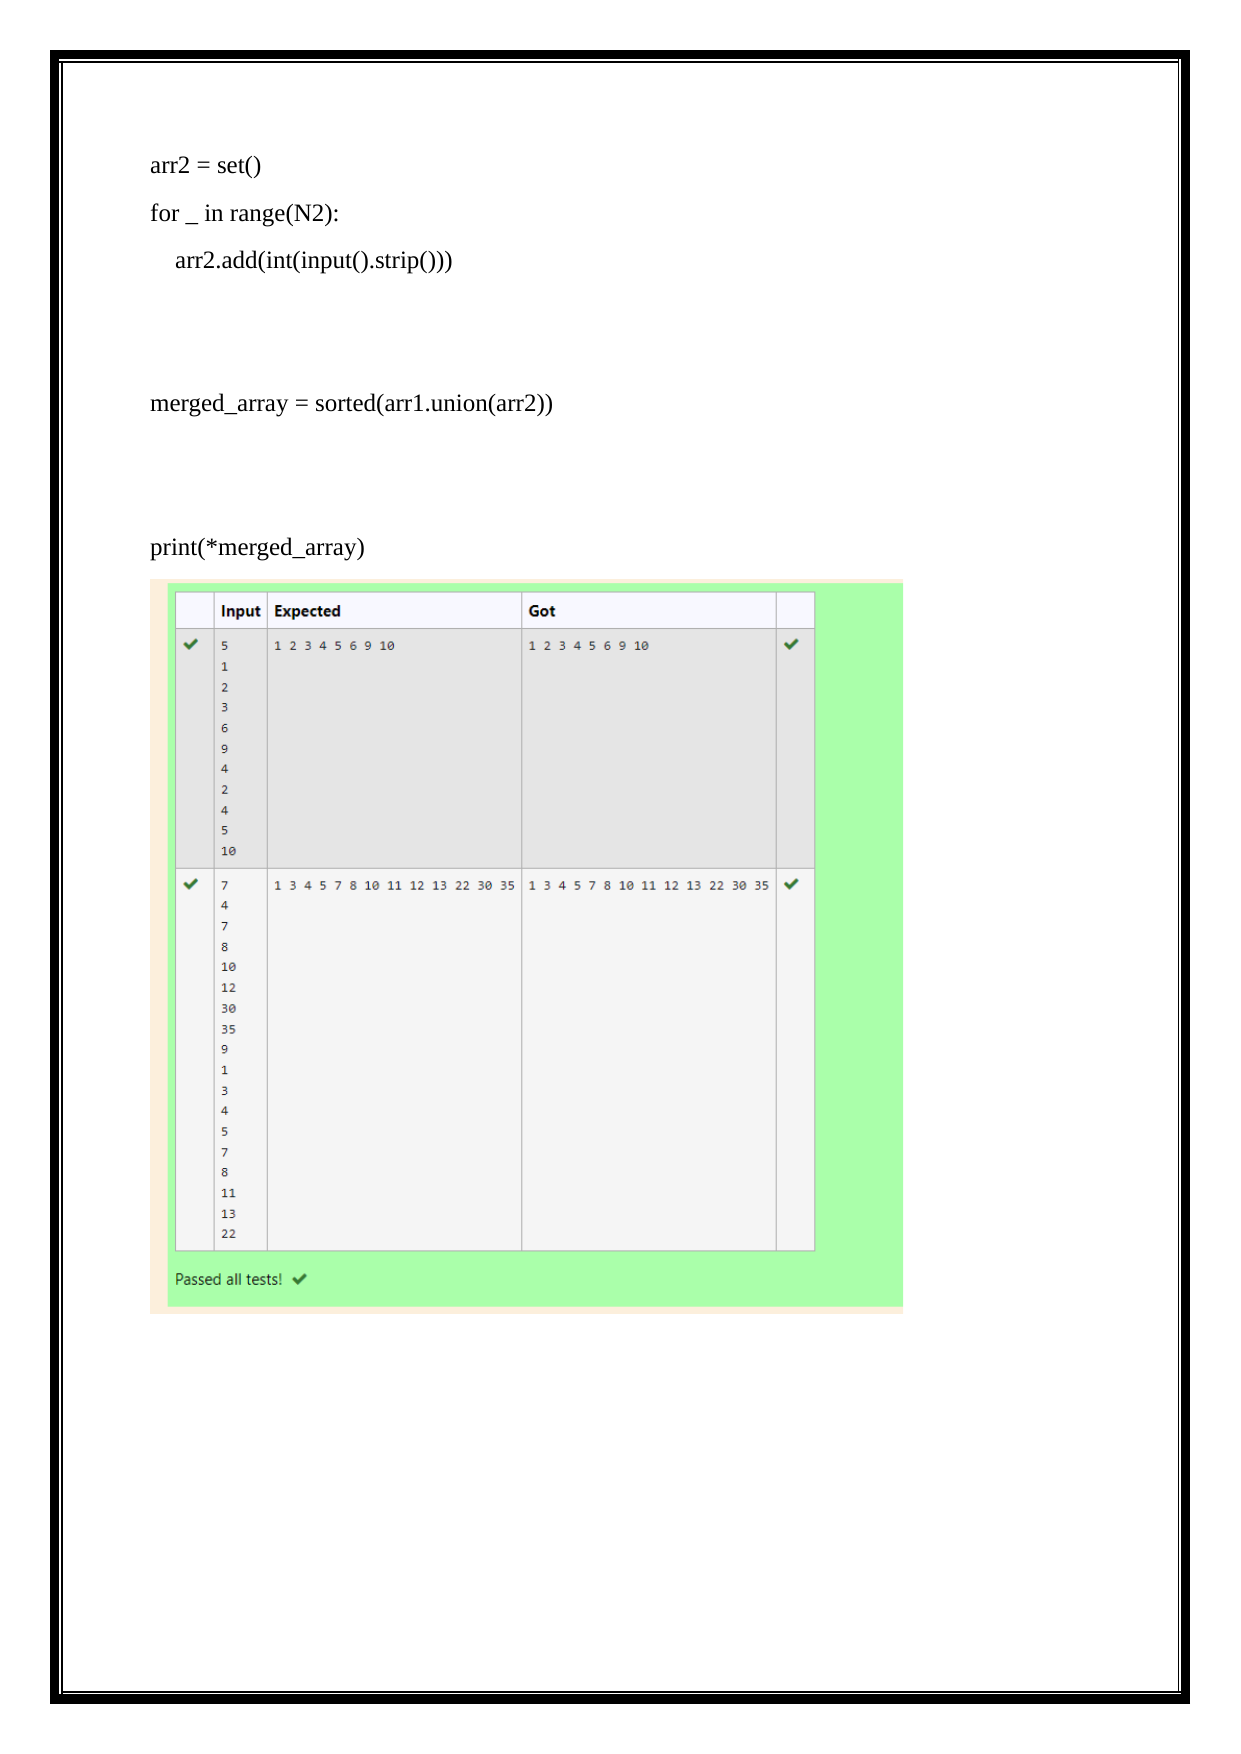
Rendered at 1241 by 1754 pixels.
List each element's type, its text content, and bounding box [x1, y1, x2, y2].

text merged_array = sorted(arr1.union(arr2)) [150, 388, 1090, 417]
picture [150, 579, 904, 1314]
text for _ in range(N2): [150, 198, 1090, 226]
text print(*merged_array) [150, 532, 1090, 560]
text arr2 = set() [150, 150, 1090, 179]
text arr2.add(int(input().strip())) [150, 245, 1090, 274]
